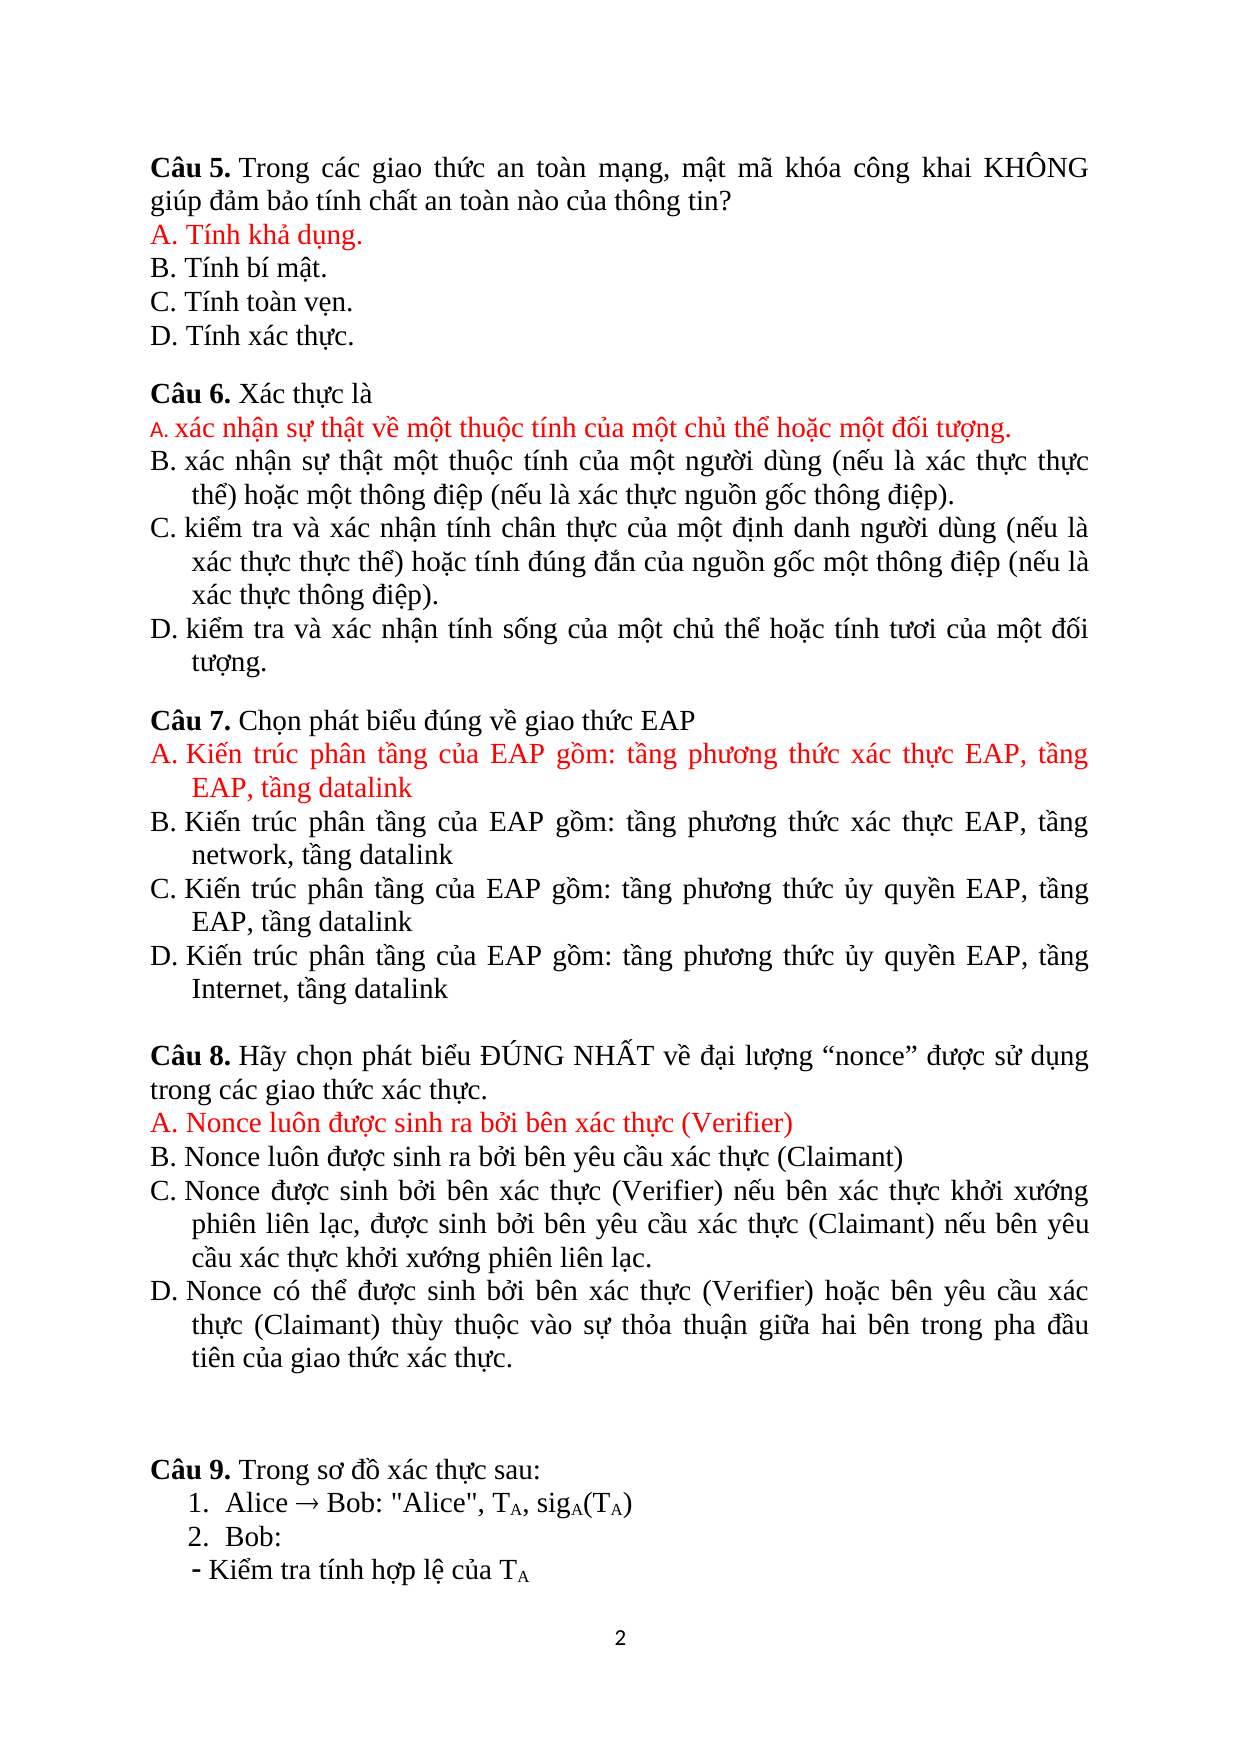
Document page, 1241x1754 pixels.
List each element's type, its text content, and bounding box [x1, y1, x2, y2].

list Bob: [187, 1519, 1090, 1552]
list Câu 9. Trong sơ đồ xác thực sau: [150, 1452, 1090, 1485]
list Hãy chọn phát biểu ĐÚNG NHẤT về đại lượng “nonce” được sử dụng trong các giao thức xác thực. [150, 1038, 1090, 1106]
list Tính xác thực. [150, 318, 1090, 351]
list Kiến trúc phân tầng của EAP gồm: tầng phương thức xác thực EAP, tầng EAP, tầng datalink [150, 737, 1090, 804]
list Kiểm tra tính hợp lệ của TA [191, 1552, 1090, 1586]
list Tính bí mật. [150, 251, 1090, 284]
list kiểm tra và xác nhận tính chân thực của một định danh người dùng (nếu là xác thực thực thể) hoặc tính đúng đắn của nguồn gốc một thông điệp (nếu là xác thực thông điệp). [150, 510, 1090, 611]
list Kiến trúc phân tầng của EAP gồm: tầng phương thức xác thực EAP, tầng network, tầng datalink [150, 804, 1090, 871]
list Alice Bob: "Alice", TA, sigA(TA) [187, 1485, 1090, 1519]
list Tính toàn vẹn. [150, 284, 1090, 318]
list Nonce luôn được sinh ra bởi bên xác thực (Verifier) [150, 1106, 1090, 1139]
list Xác thực là [150, 376, 1090, 410]
list Nonce có thể được sinh bởi bên xác thực (Verifier) hoặc bên yêu cầu xác thực (Claimant) thùy thuộc vào sự thỏa thuận giữa hai bên trong pha đầu tiên của giao thức xác thực. [150, 1273, 1090, 1374]
list Chọn phát biểu đúng về giao thức EAP [150, 703, 1090, 737]
list xác nhận sự thật về một thuộc tính của một chủ thể hoặc một đối tượng. [150, 410, 1090, 443]
list Nonce luôn được sinh ra bởi bên yêu cầu xác thực (Claimant) [150, 1139, 1090, 1173]
list Nonce được sinh bởi bên xác thực (Verifier) nếu bên xác thực khởi xướng phiên liên lạc, được sinh bởi bên yêu cầu xác thực (Claimant) nếu bên yêu cầu xác thực khởi xướng phiên liên lạc. [150, 1173, 1090, 1273]
list Kiến trúc phân tầng của EAP gồm: tầng phương thức ủy quyền EAP, tầng EAP, tầng datalink [150, 871, 1090, 938]
list xác nhận sự thật một thuộc tính của một người dùng (nếu là xác thực thực thể) hoặc một thông điệp (nếu là xác thực nguồn gốc thông điệp). [150, 443, 1090, 510]
list kiểm tra và xác nhận tính sống của một chủ thể hoặc tính tươi của một đối tượng. [150, 611, 1090, 678]
list Trong các giao thức an toàn mạng, mật mã khóa công khai KHÔNG giúp đảm bảo tính chất an toàn nào của thông tin? [150, 150, 1090, 217]
list Tính khả dụng. [150, 217, 1090, 251]
list Kiến trúc phân tầng của EAP gồm: tầng phương thức ủy quyền EAP, tầng Internet, tầng datalink [150, 938, 1090, 1005]
